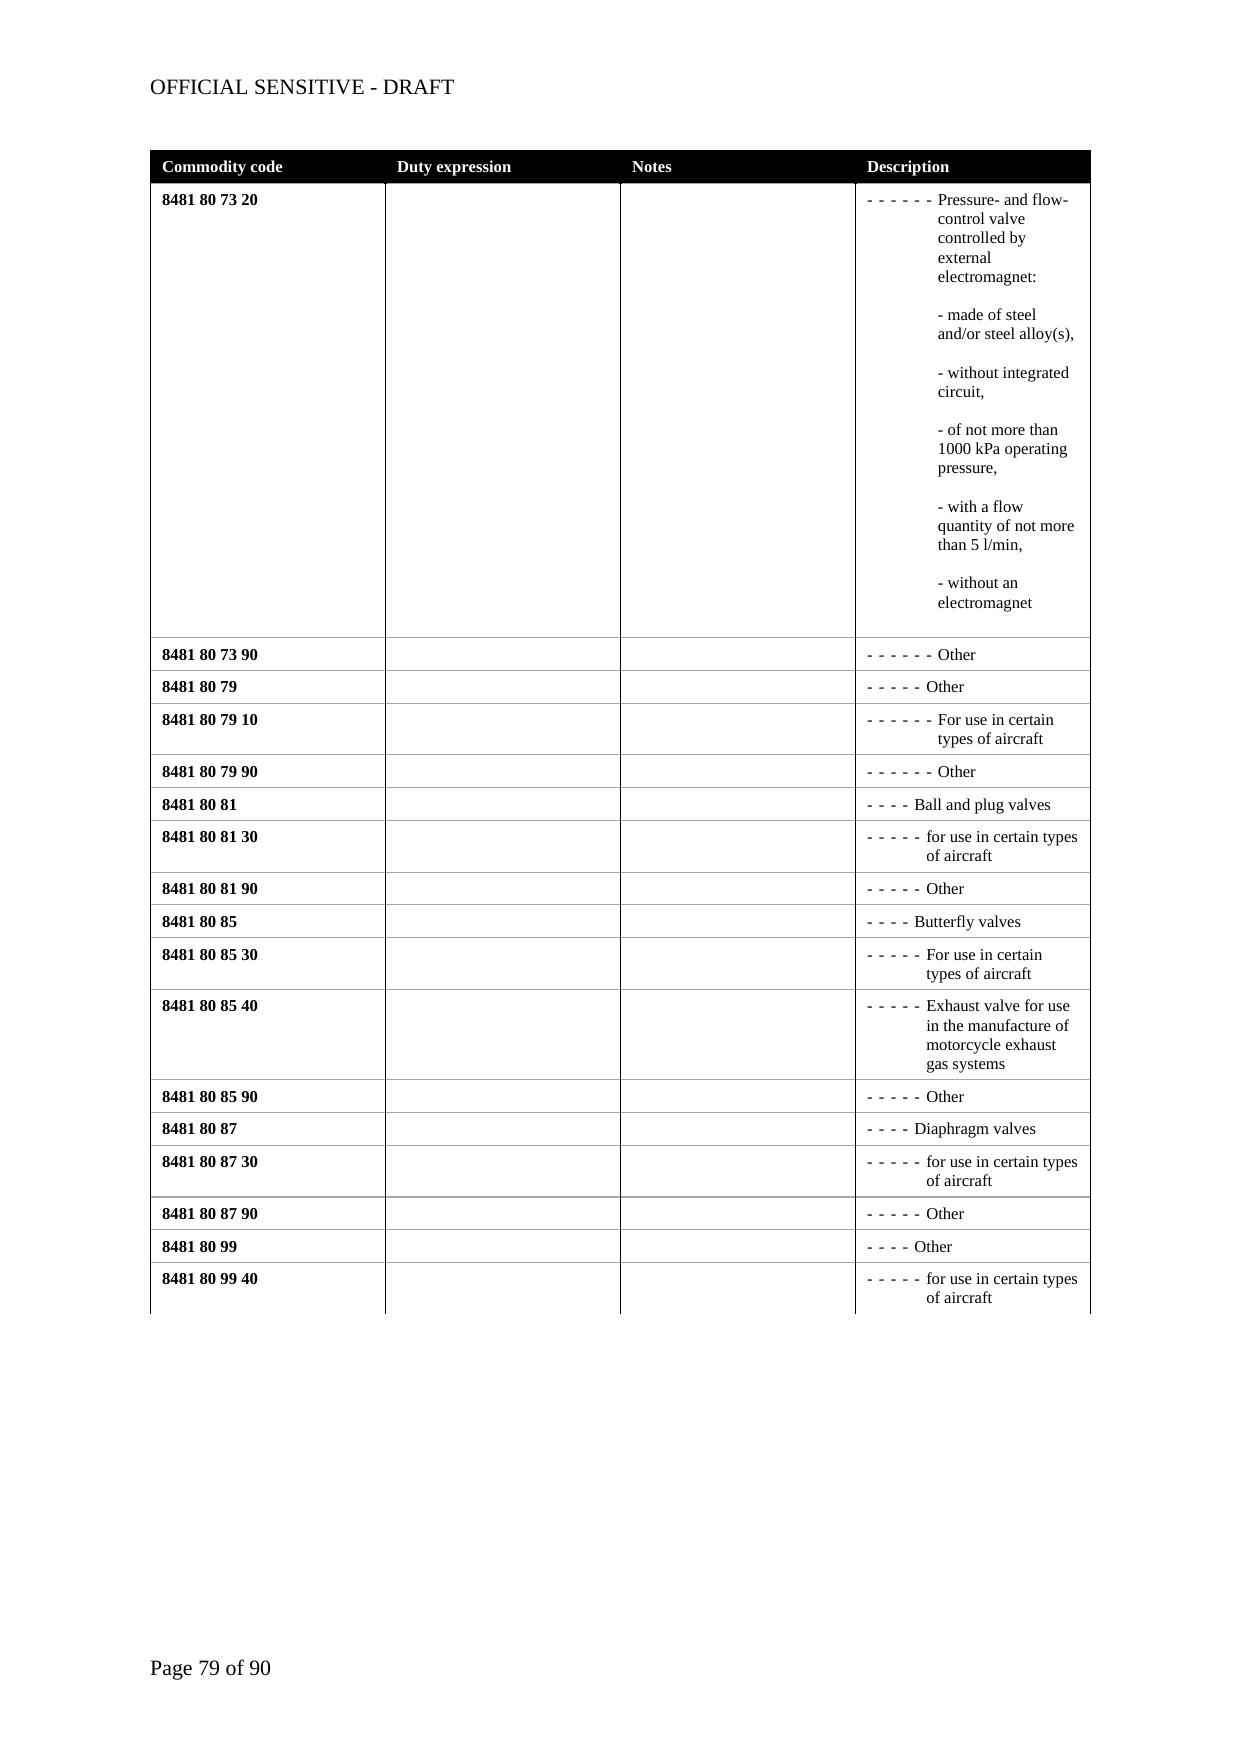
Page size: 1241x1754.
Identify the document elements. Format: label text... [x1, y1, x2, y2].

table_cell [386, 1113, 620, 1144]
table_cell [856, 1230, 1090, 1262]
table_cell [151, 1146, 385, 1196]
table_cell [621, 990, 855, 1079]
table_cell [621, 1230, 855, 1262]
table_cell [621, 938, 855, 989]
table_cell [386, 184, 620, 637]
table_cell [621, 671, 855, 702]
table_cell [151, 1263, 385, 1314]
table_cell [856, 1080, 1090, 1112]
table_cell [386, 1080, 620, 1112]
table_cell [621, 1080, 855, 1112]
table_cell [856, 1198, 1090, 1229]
table_header Description [857, 151, 1090, 183]
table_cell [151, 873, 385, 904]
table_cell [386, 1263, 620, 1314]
table_header Notes [622, 151, 854, 183]
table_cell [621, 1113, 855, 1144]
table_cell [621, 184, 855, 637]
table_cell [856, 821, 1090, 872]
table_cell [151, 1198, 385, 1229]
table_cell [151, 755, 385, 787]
table_header Commodity code [151, 151, 384, 183]
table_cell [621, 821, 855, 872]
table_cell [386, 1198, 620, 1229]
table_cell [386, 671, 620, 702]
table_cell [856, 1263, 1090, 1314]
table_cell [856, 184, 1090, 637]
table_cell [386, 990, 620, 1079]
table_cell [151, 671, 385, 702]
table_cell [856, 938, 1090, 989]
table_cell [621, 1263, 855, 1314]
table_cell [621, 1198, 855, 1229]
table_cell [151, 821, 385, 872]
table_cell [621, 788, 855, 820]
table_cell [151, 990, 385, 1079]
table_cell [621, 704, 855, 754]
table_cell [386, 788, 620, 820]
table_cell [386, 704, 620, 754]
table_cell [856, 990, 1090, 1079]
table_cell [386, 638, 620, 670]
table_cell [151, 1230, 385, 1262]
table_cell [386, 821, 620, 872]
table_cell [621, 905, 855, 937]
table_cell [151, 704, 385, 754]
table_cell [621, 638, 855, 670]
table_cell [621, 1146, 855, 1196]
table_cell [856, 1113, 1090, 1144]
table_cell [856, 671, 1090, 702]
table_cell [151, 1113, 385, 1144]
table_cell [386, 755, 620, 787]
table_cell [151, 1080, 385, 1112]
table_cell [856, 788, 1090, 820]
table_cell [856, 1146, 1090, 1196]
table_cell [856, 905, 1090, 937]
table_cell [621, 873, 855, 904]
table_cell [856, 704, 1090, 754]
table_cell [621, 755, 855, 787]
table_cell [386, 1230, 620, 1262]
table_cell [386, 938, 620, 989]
table_header Duty expression [387, 151, 619, 183]
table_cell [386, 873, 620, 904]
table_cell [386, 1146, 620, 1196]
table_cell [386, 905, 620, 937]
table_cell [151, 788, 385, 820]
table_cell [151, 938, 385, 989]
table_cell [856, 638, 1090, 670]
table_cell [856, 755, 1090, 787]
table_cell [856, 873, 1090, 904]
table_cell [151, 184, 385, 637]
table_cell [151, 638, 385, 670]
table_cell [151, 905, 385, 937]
